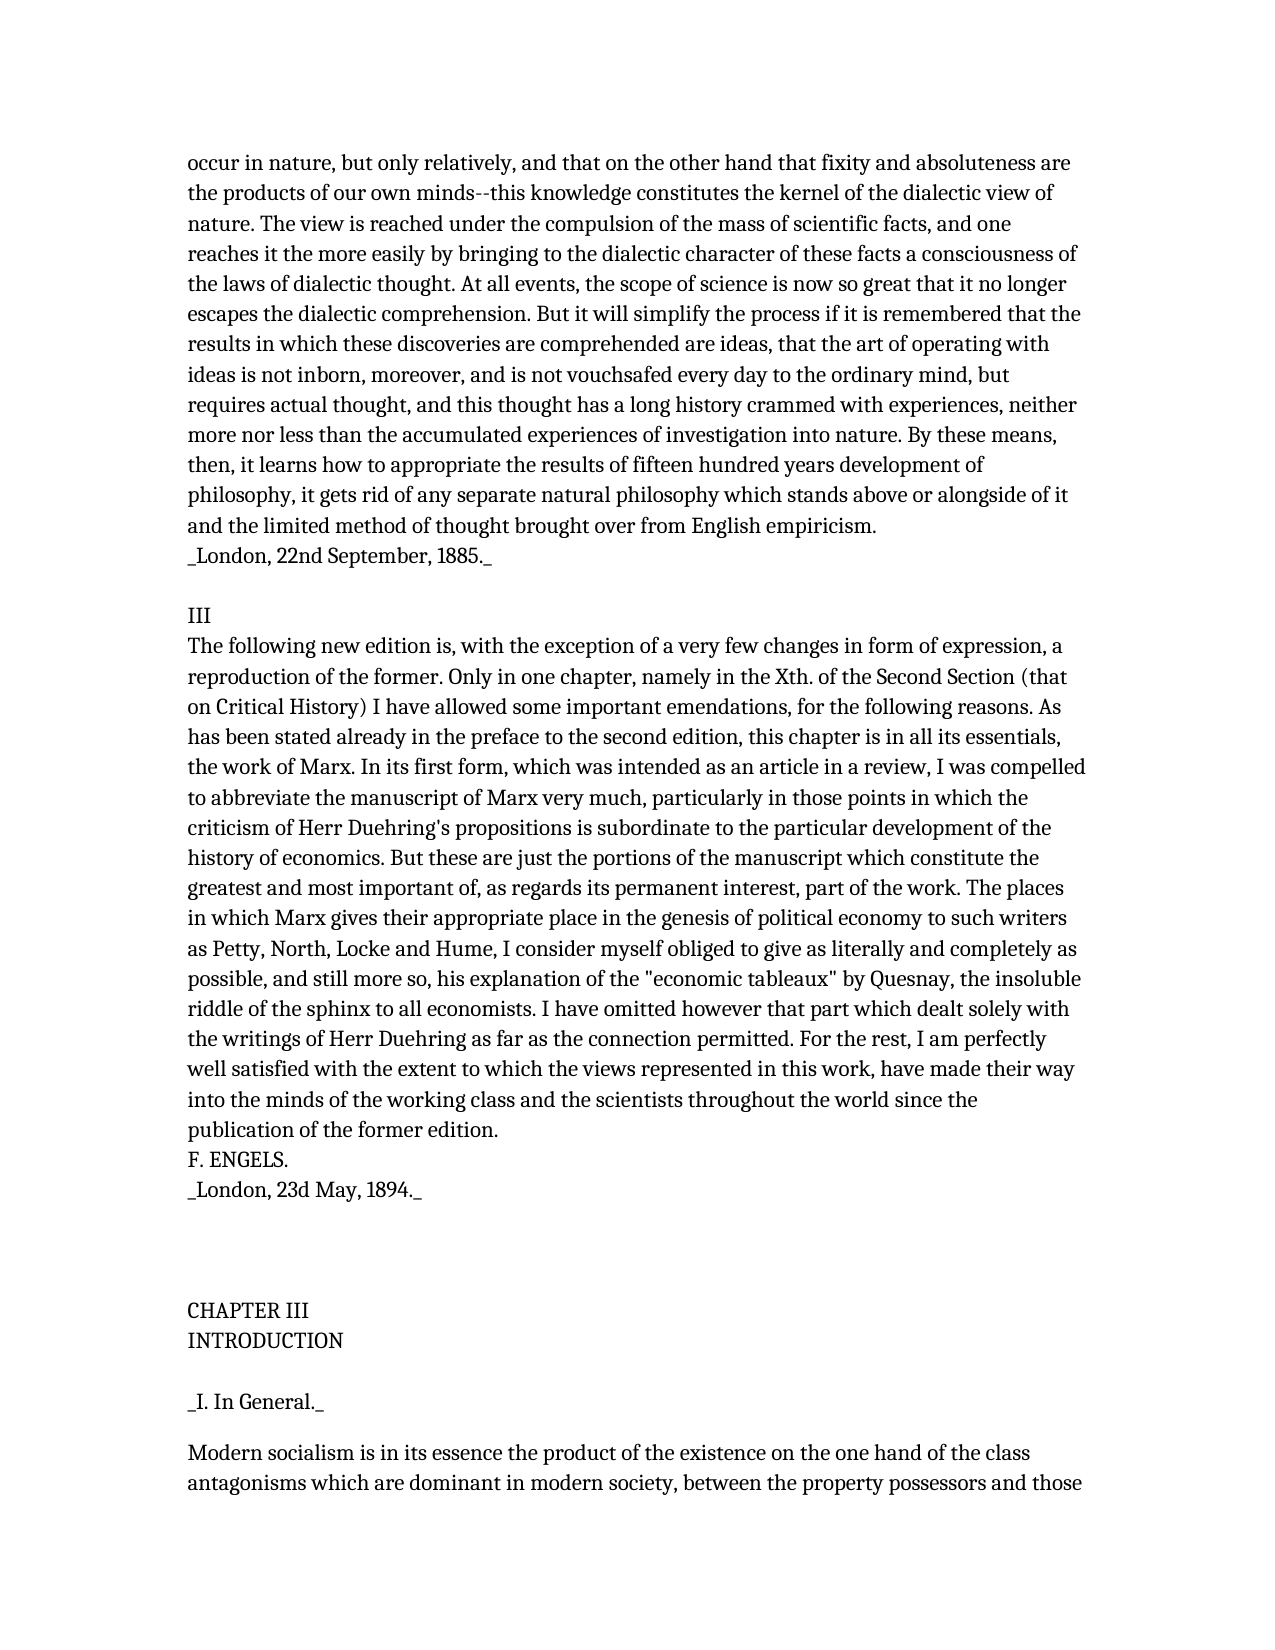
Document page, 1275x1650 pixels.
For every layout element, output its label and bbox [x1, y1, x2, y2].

text [187, 150, 1087, 1415]
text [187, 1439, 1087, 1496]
